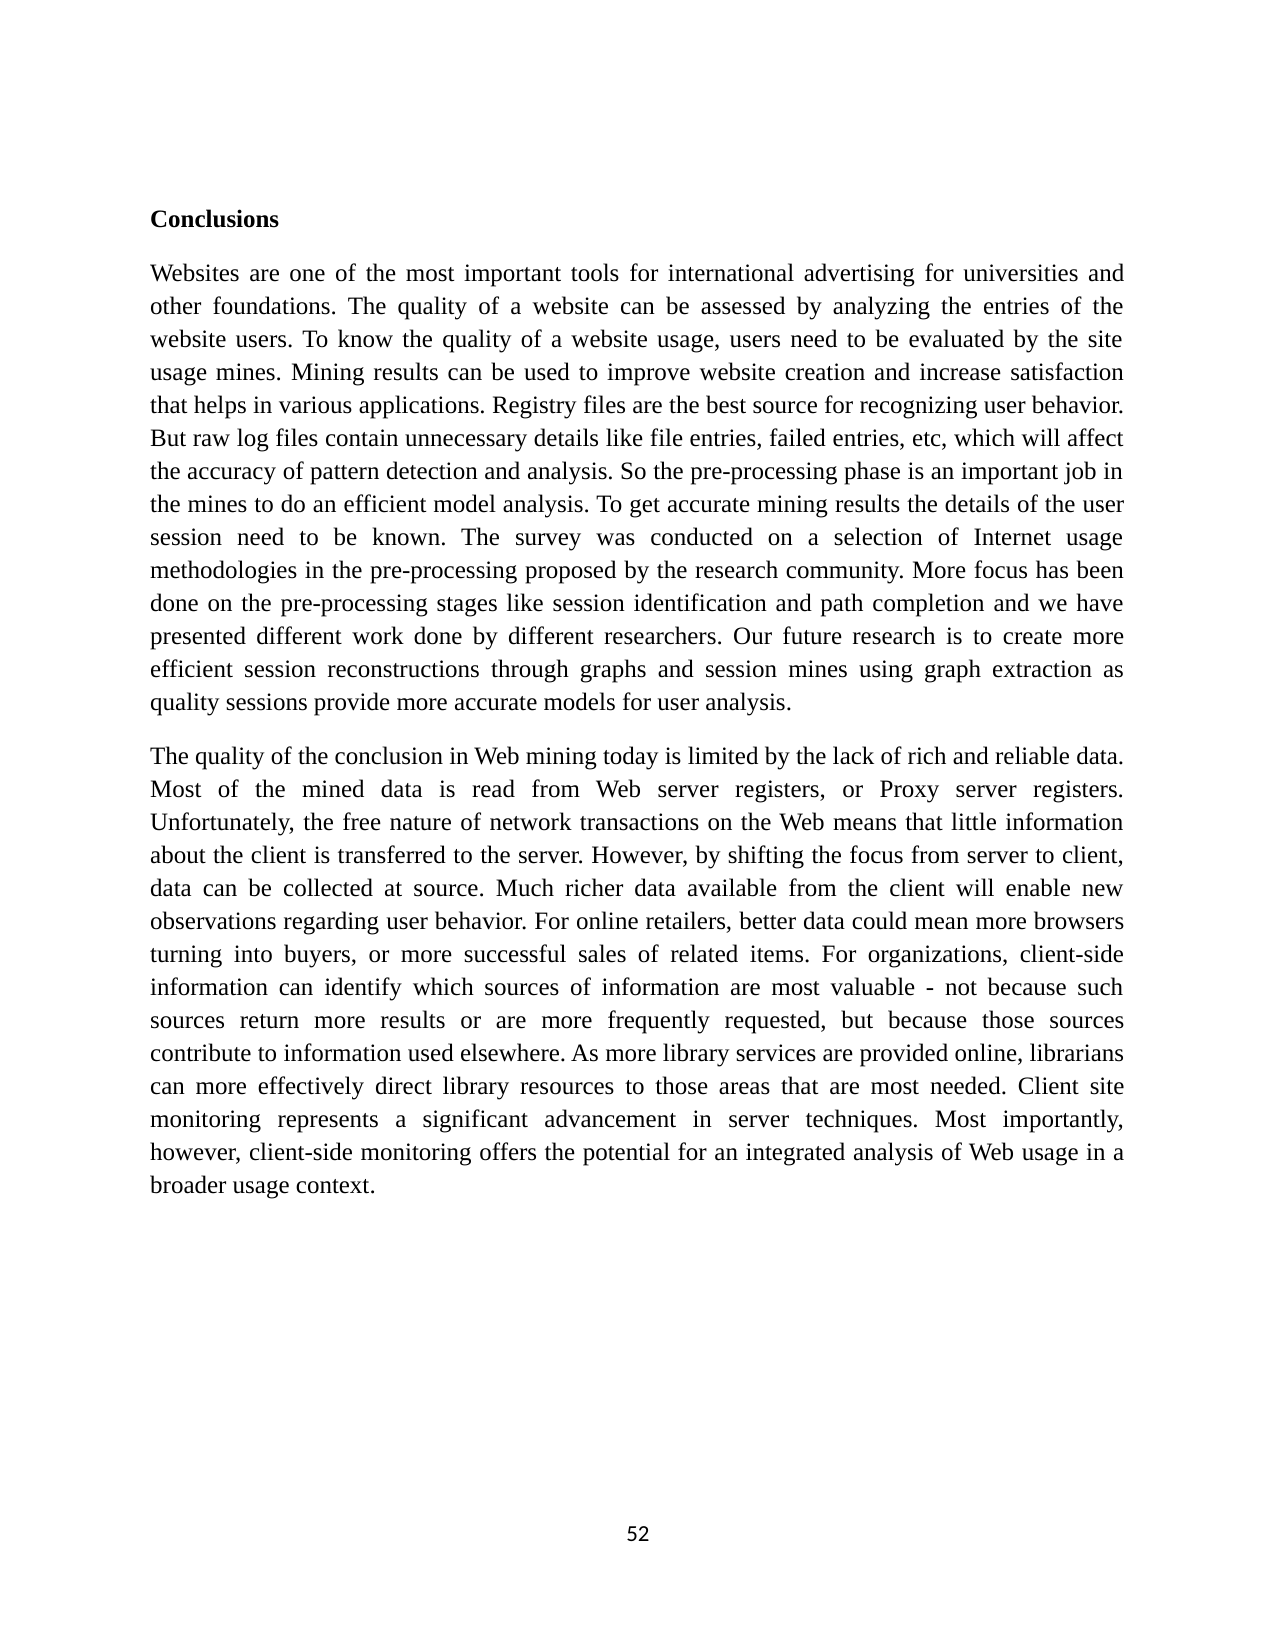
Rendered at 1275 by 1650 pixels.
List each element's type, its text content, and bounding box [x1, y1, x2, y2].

text Conclusions [150, 204, 1125, 233]
text Websites are one of the most important tools for international advertising for universities and other foundations. The quality of a website can be assessed by analyzing the entries of the website users. To know the quality of a website usage, users need to be evaluated by the site usage mines. Mining results can be used to improve website creation and increase satisfaction that helps in various applications. Registry files are the best source for recognizing user behavior. But raw log files contain unnecessary details like file entries, failed entries, etc, which will affect the accuracy of pattern detection and analysis. So the pre-processing phase is an important job in the mines to do an efficient model analysis. To get accurate mining results the details of the user session need to be known. The survey was conducted on a selection of Internet usage methodologies in the pre-processing proposed by the research community. More focus has been done on the pre-processing stages like session identification and path completion and we have presented different work done by different researchers. Our future research is to create more efficient session reconstructions through graphs and session mines using graph extraction as quality sessions provide more accurate models for user analysis. [150, 258, 1125, 716]
text The quality of the conclusion in Web mining today is limited by the lack of rich and reliable data. Most of the mined data is read from Web server registers, or Proxy server registers. Unfortunately, the free nature of network transactions on the Web means that little information about the client is transferred to the server. However, by shifting the focus from server to client, data can be collected at source. Much richer data available from the client will enable new observations regarding user behavior. For online retailers, better data could mean more browsers turning into buyers, or more successful sales of related items. For organizations, client-side information can identify which sources of information are most valuable - not because such sources return more results or are more frequently requested, but because those sources contribute to information used elsewhere. As more library services are provided online, librarians can more effectively direct library resources to those areas that are most needed. Client site monitoring represents a significant advancement in server techniques. Most importantly, however, client-side monitoring offers the potential for an integrated analysis of Web usage in a broader usage context. [150, 741, 1125, 1199]
